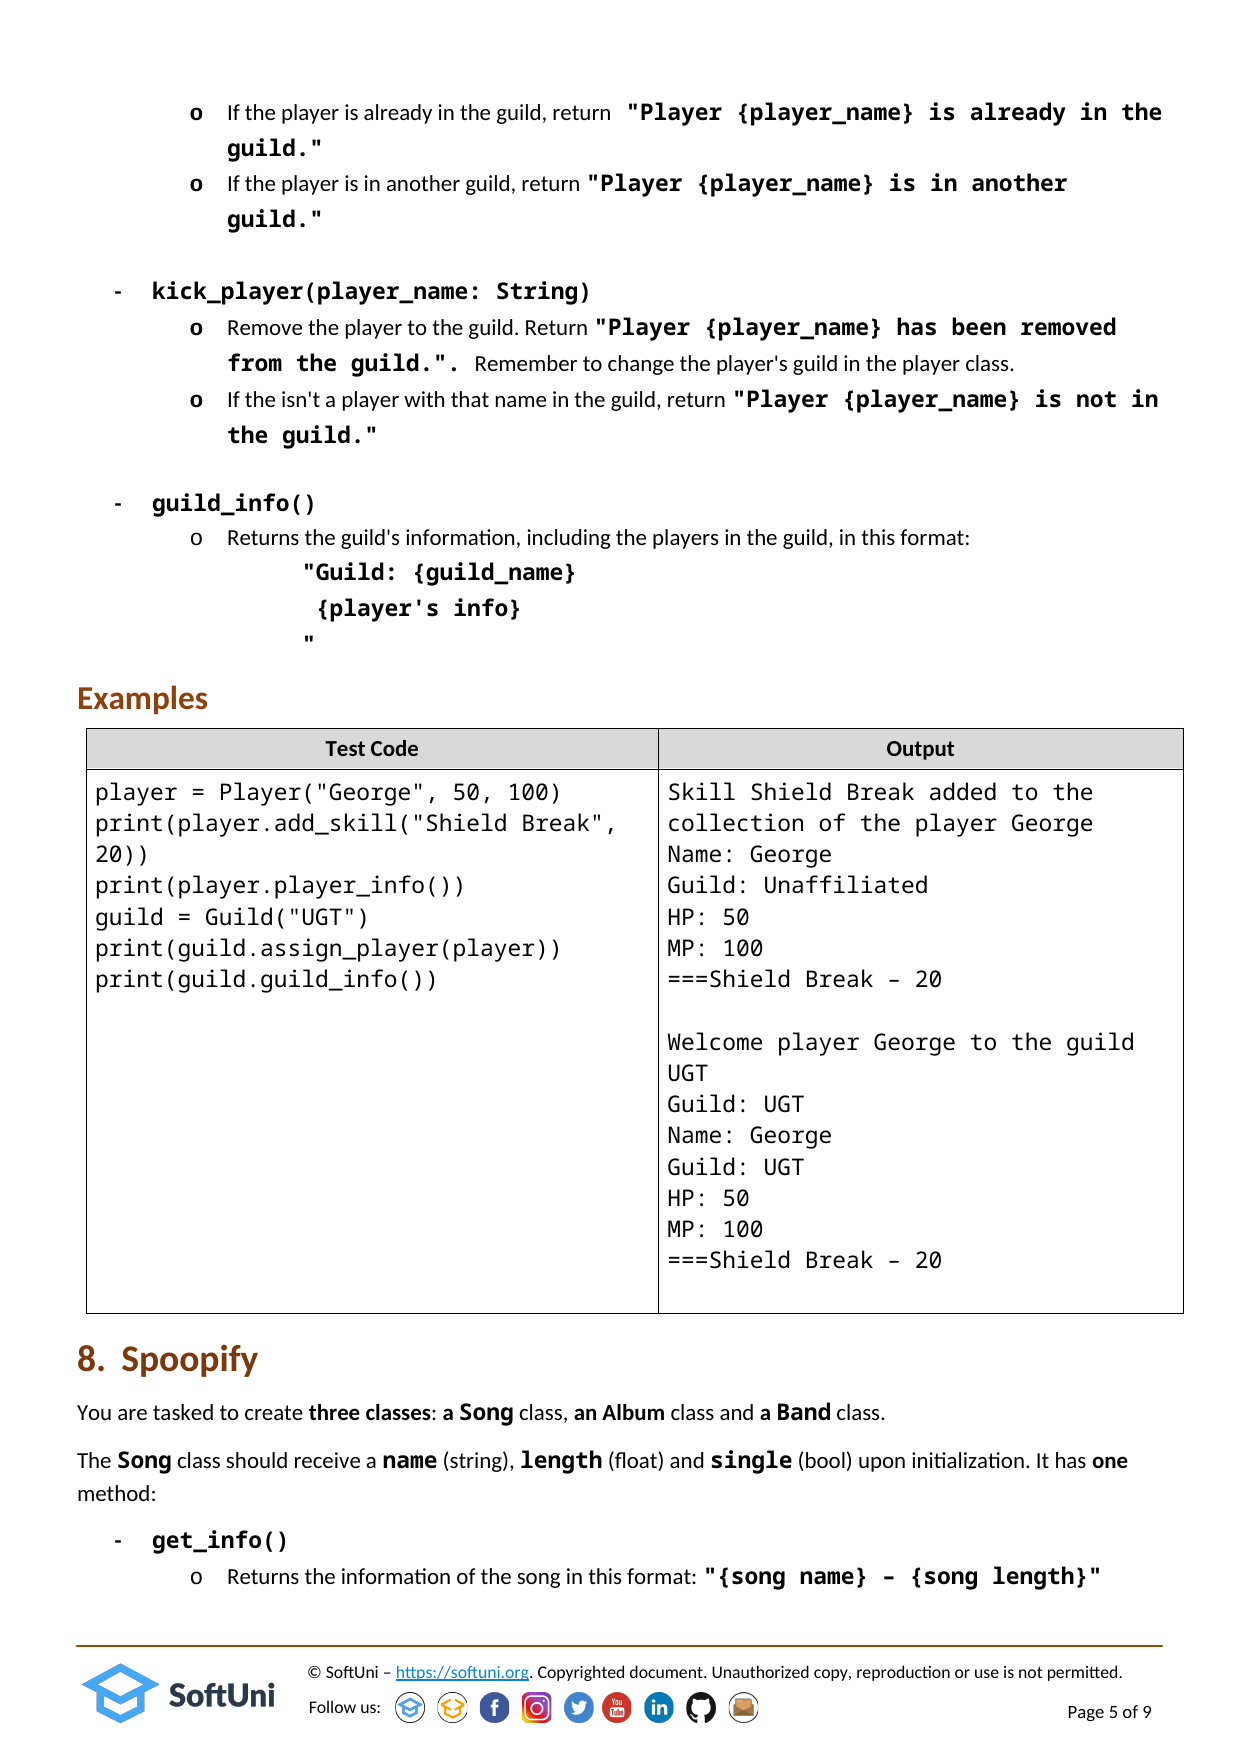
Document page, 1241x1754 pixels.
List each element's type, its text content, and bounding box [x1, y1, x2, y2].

picture [75, 1658, 281, 1729]
picture [395, 1692, 425, 1723]
list "Guild: {guild_name} {player's info} " [302, 556, 1163, 659]
table_cell player = Player("George", 50, 100) print(player.add_skill("Shield Break", 20)) print(player.player_info()) guild = Guild("UGT") print(guild.assign_player(player)) print(guild.guild_info()) [87, 770, 658, 1313]
picture [522, 1692, 552, 1723]
list kick_player(player_name: String) [114, 275, 1163, 307]
list Returns the guild's information, including the players in the guild, in this format: [189, 523, 1163, 552]
picture [686, 1692, 716, 1723]
picture [602, 1692, 632, 1723]
list If the player is in another guild, return "Player {player_name} is in another guild." [189, 167, 1163, 235]
picture [665, 1692, 674, 1701]
picture [437, 1692, 468, 1723]
list guild_info() [114, 487, 1163, 518]
picture [479, 1692, 510, 1723]
picture [644, 1692, 653, 1701]
picture [658, 1705, 667, 1714]
table_cell Skill Shield Break added to the collection of the player George Name: George Guild: Unaffiliated HP: 50 MP: 100 ===Shield Break – 20 Welcome player George to the guild UGT Guild: UGT Name: George Guild: UGT HP: 50 MP: 100 ===Shield Break – 20 [659, 770, 1183, 1313]
list get_info() [114, 1524, 1163, 1555]
table_header Test Code [87, 729, 658, 768]
picture [564, 1692, 594, 1723]
text The Song class should receive a name (string), length (float) and single (bool) upon initialization. It has one method: [77, 1444, 1163, 1507]
table_header Output [659, 729, 1183, 768]
subtitle Examples [77, 677, 1163, 717]
text You are tasked to create three classes: a Song class, an Album class and a Band class. [77, 1396, 1163, 1427]
picture [644, 1714, 653, 1723]
list If the isn't a player with that name in the guild, return "Player {player_name} is not in the guild." [189, 383, 1163, 483]
list Remove the player to the guild. Return "Player {player_name} has been removed from the guild.". Remember to change the player's guild in the player class. [189, 311, 1163, 378]
picture [665, 1714, 674, 1723]
list Returns the information of the song in this format: "{song name} – {song length}" [189, 1560, 1163, 1624]
picture [728, 1692, 759, 1723]
list If the player is already in the guild, return "Player {player_name} is already in the guild." [189, 95, 1163, 163]
subtitle Spoopify [77, 1334, 1163, 1380]
